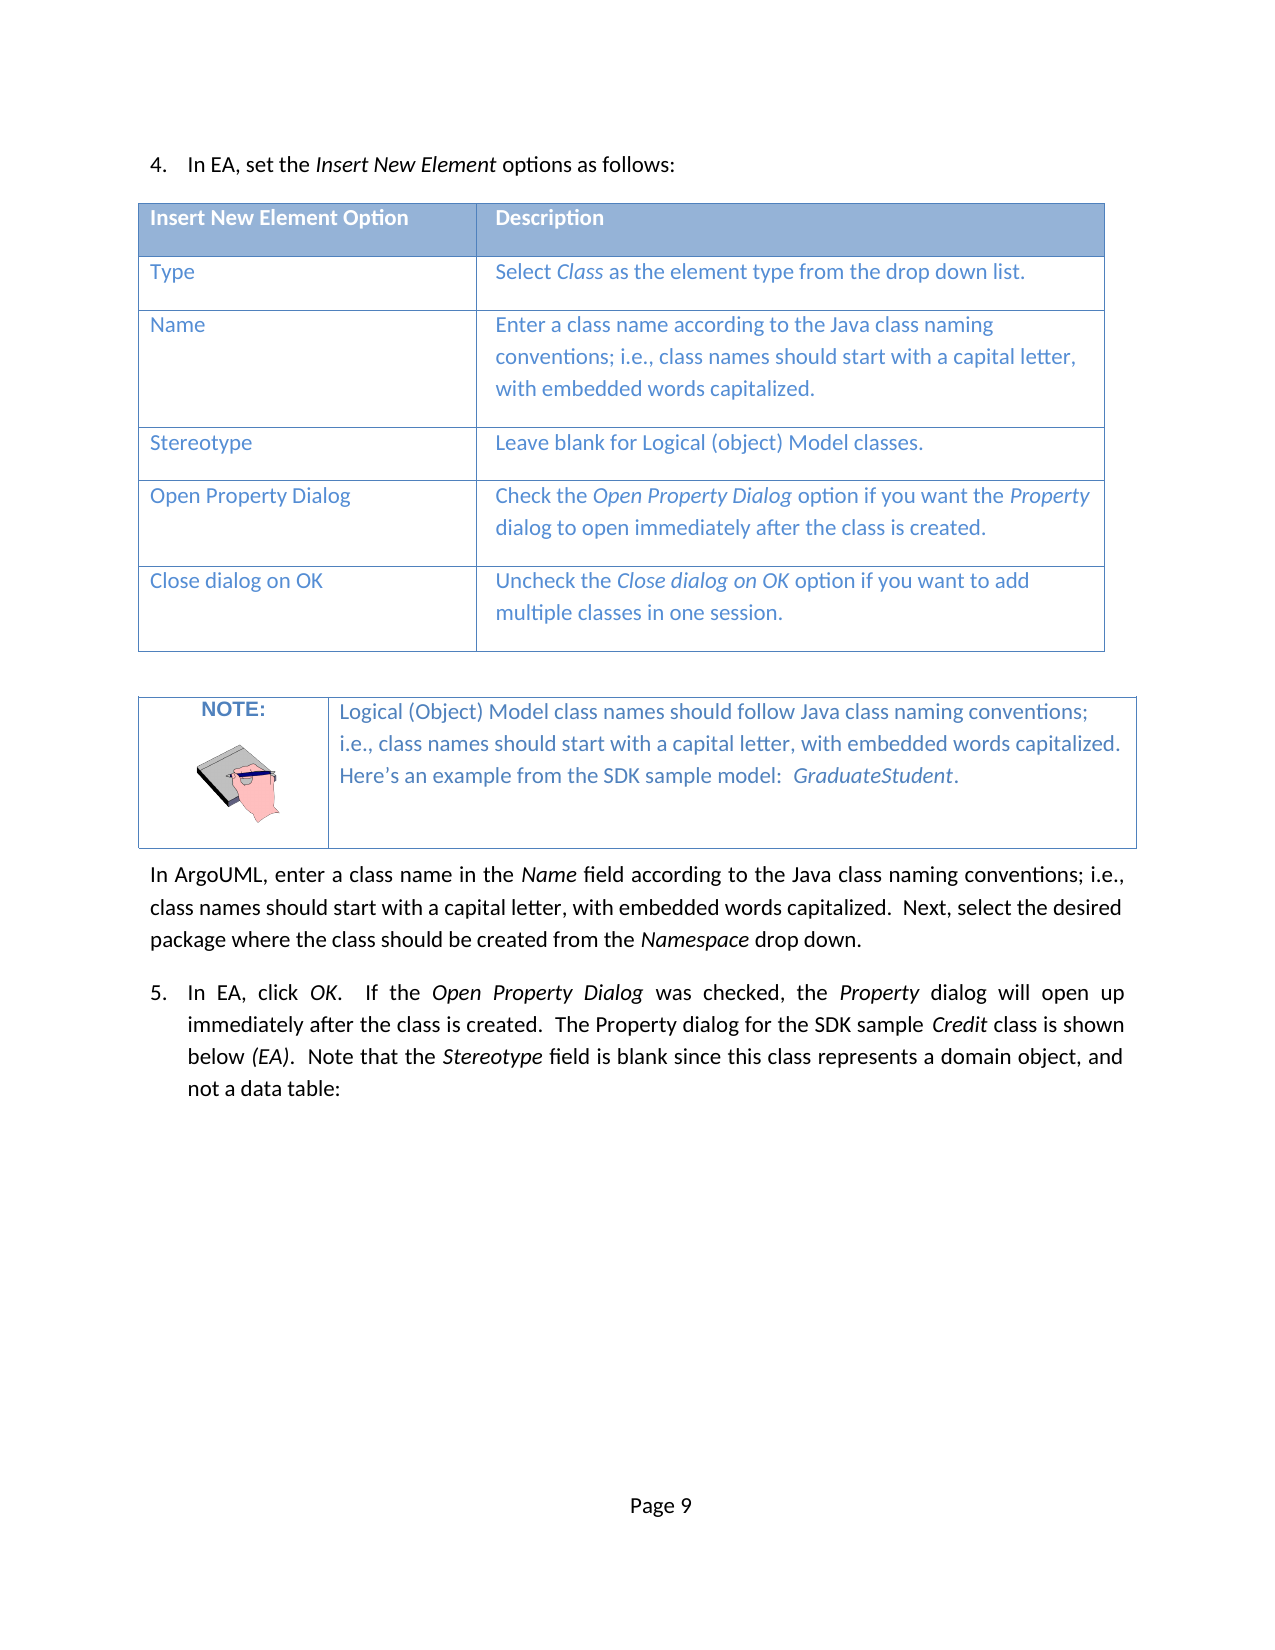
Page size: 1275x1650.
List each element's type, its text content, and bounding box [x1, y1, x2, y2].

table_header Description [477, 204, 1104, 256]
table_cell Close dialog on OK [139, 567, 476, 651]
table_cell Enter a class name according to the Java class naming conventions; i.e., class names should start with a capital letter, with embedded words capitalized. [477, 311, 1104, 427]
table_cell Name [139, 311, 476, 427]
table_cell Open Property Dialog [139, 481, 476, 566]
table_cell Uncheck the Close dialog on OK option if you want to add multiple classes in one session. [477, 567, 1104, 651]
table_header Logical (Object) Model class names should follow Java class naming conventions; i.e., class names should start with a capital letter, with embedded words capitalized. Here’s an example from the SDK sample model: GraduateStudent. [329, 698, 1136, 848]
list In EA, click OK. If the Open Property Dialog was checked, the Property dialog will open up immediately after the class is created. The Property dialog for the SDK sample Credit class is shown below (EA). Note that the Stereotype field is blank since this class represents a domain object, and not a data table: [150, 978, 1125, 1103]
table_header Insert New Element Option [139, 204, 476, 256]
table_cell Stereotype [139, 428, 476, 480]
table_cell Type [139, 257, 476, 309]
table_cell Check the Open Property Dialog option if you want the Property dialog to open immediately after the class is created. [477, 481, 1104, 566]
table_header NOTE: [139, 698, 328, 848]
list In EA, set the Insert New Element options as follows: [150, 150, 1125, 178]
text In ArgoUML, enter a class name in the Name field according to the Java class naming conventions; i.e., class names should start with a capital letter, with embedded words capitalized. Next, select the desired package where the class should be created from the Namespace drop down. [150, 861, 1125, 953]
table_cell Select Class as the element type from the drop down list. [477, 257, 1104, 309]
table_cell Leave blank for Logical (object) Model classes. [477, 428, 1104, 480]
